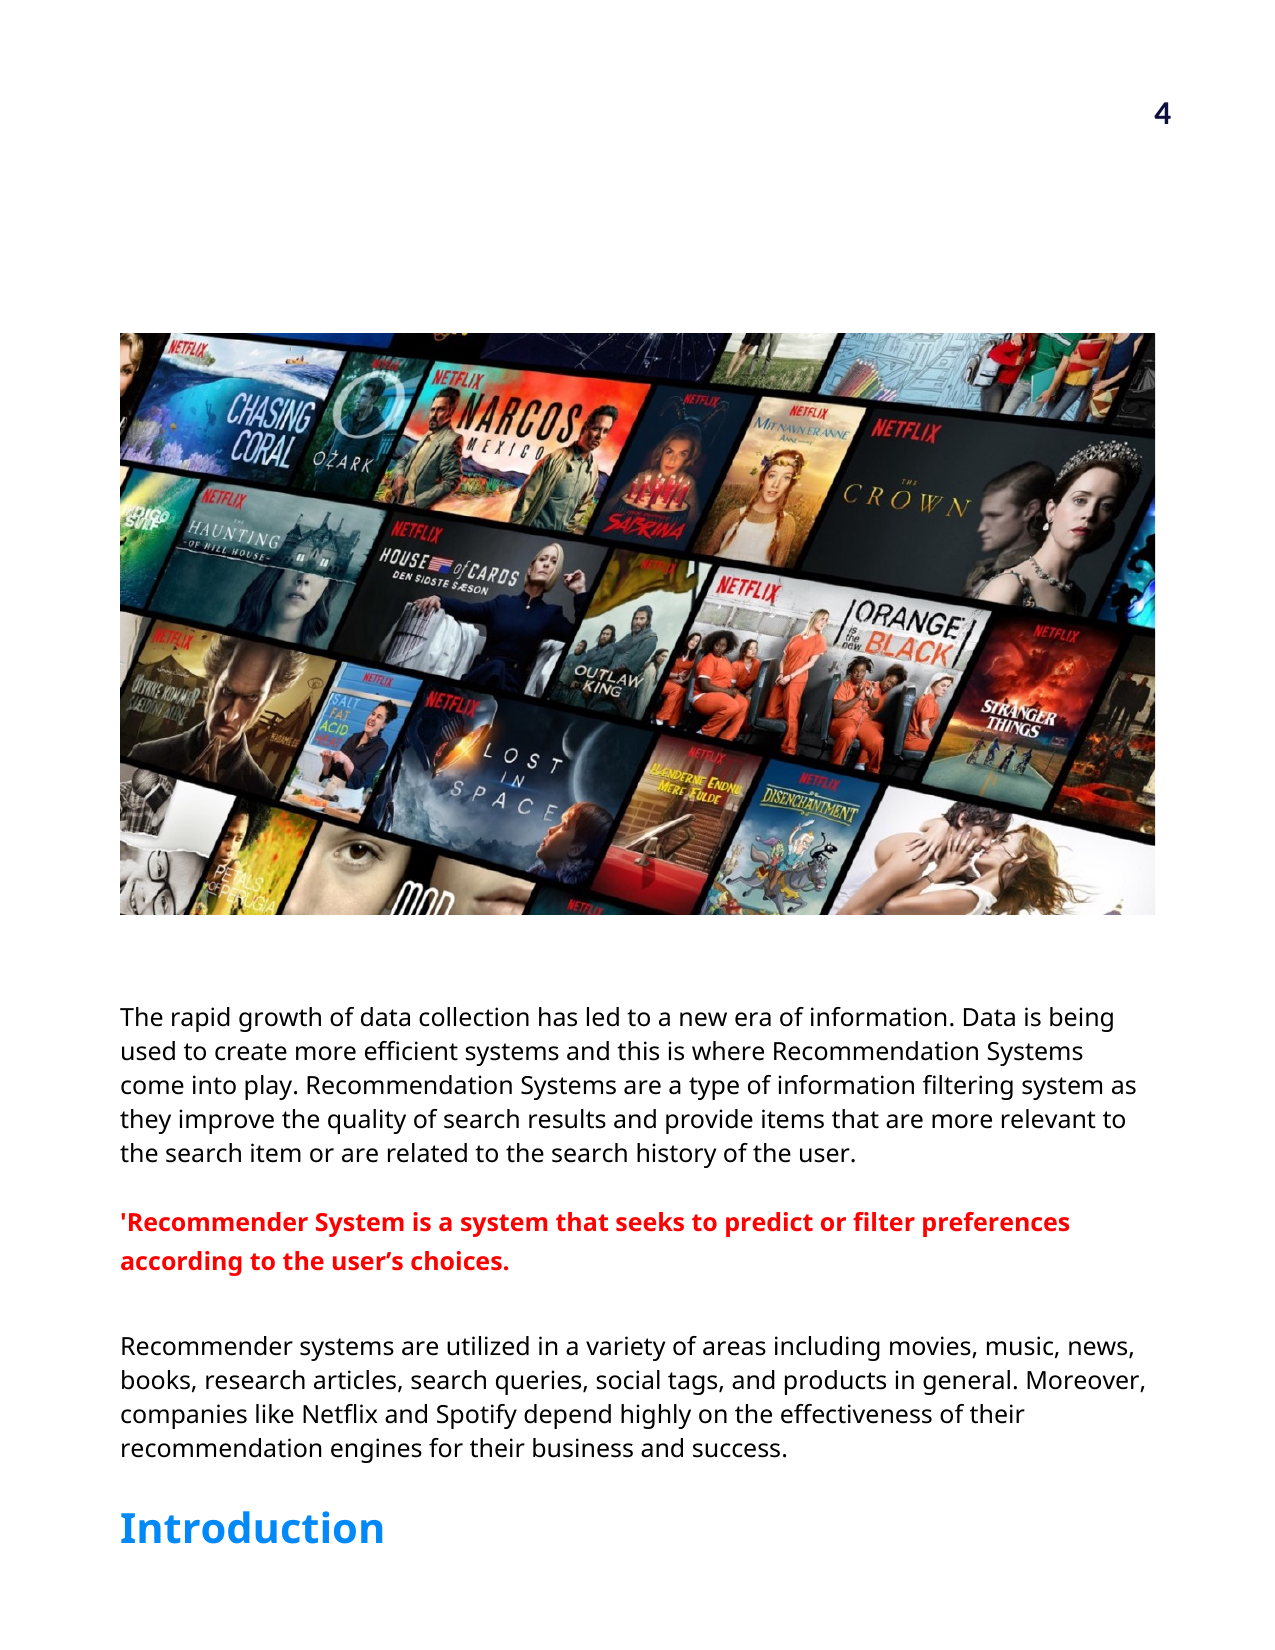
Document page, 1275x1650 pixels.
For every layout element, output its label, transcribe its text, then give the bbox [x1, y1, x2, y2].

subtitle Introduction [120, 1498, 1155, 1555]
text The rapid growth of data collection has led to a new era of information. Data is being used to create more efficient systems and this is where Recommendation Systems come into play. Recommendation Systems are a type of information filtering system as they improve the quality of search results and provide items that are more relevant to the search item or are related to the search history of the user. [120, 1000, 1155, 1170]
text 'Recommender System is a system that seeks to predict or filter preferences according to the user’s choices. [120, 1204, 1155, 1277]
text Recommender systems are utilized in a variety of areas including movies, music, news, books, research articles, search queries, social tags, and products in general. Moreover, companies like Netflix and Spotify depend highly on the effectiveness of their recommendation engines for their business and success. [120, 1328, 1155, 1464]
picture [120, 333, 1155, 915]
